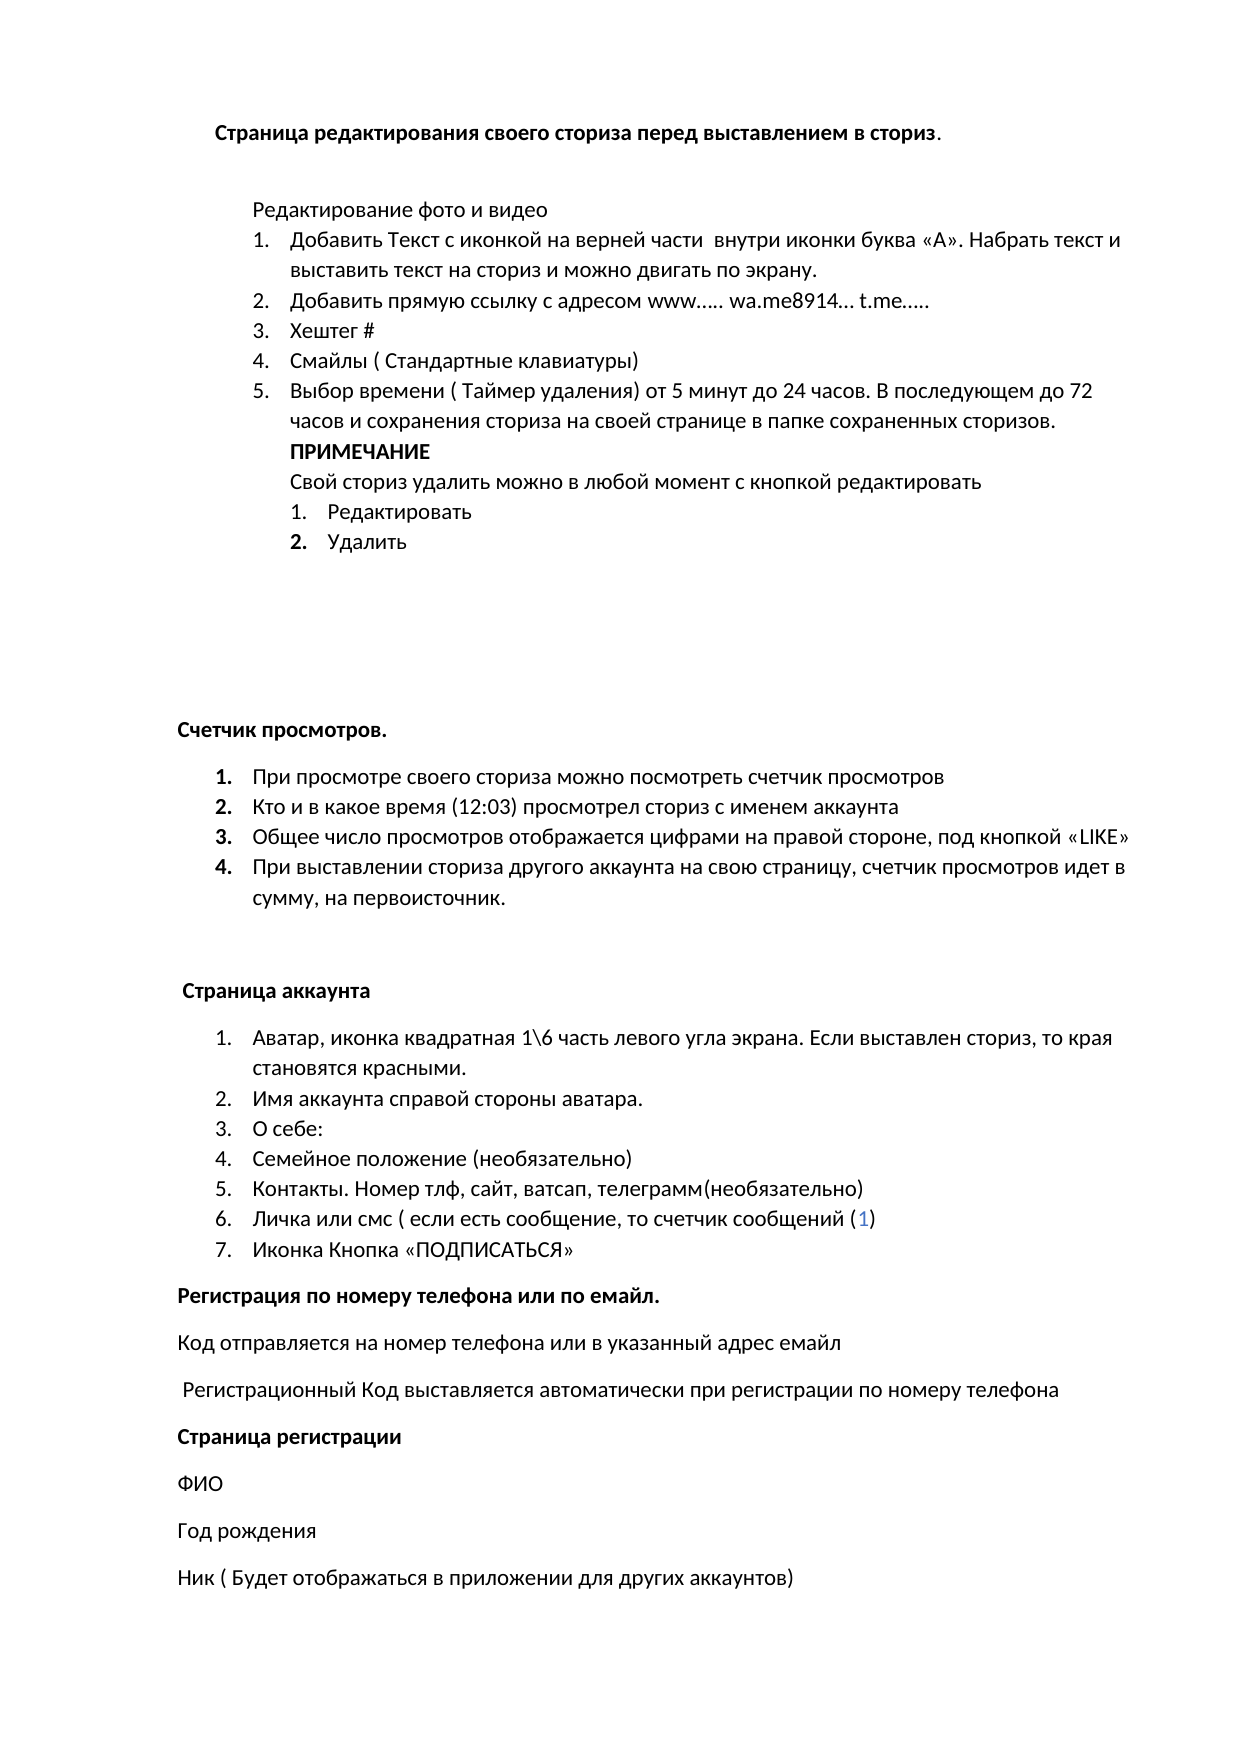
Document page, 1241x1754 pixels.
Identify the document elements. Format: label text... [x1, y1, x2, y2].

list Удалить [290, 527, 1152, 556]
list Редактировать [290, 497, 1152, 525]
list Иконка Кнопка «ПОДПИСАТЬСЯ» [215, 1235, 1152, 1263]
list Хештег # [252, 316, 1152, 344]
list ПРИМЕЧАНИЕ [290, 437, 1152, 465]
text Страница регистрации [177, 1422, 1152, 1450]
list При выставлении сториза другого аккаунта на свою страницу, счетчик просмотров идет в сумму, на первоисточник. [215, 852, 1152, 911]
list Имя аккаунта справой стороны аватара. [215, 1084, 1152, 1112]
list О себе: [215, 1114, 1152, 1142]
text Ник ( Будет отображаться в приложении для других аккаунтов) [177, 1563, 1152, 1591]
text Регистрация по номеру телефона или по емайл. [177, 1282, 1152, 1310]
text Регистрационный Код выставляется автоматически при регистрации по номеру телефона [177, 1375, 1152, 1403]
list Выбор времени ( Таймер удаления) от 5 минут до 24 часов. В последующем до 72 часов и сохранения сториза на своей странице в папке сохраненных сторизов. [252, 376, 1152, 435]
list При просмотре своего сториза можно посмотреть счетчик просмотров [215, 762, 1152, 790]
text Страница аккаунта [177, 976, 1152, 1004]
list Добавить Текст с иконкой на верней части внутри иконки буква «А». Набрать текст и выставить текст на сториз и можно двигать по экрану. [252, 225, 1152, 284]
list Аватар, иконка квадратная 1\6 часть левого угла экрана. Если выставлен сториз, то края становятся красными. [215, 1023, 1152, 1082]
text Счетчик просмотров. [177, 715, 1152, 743]
list Смайлы ( Стандартные клавиатуры) [252, 346, 1152, 374]
text ФИО [177, 1469, 1152, 1497]
list Добавить прямую ссылку с адресом www….. wa.me8914… t.me….. [252, 286, 1152, 314]
list Редактирование фото и видео [252, 195, 1152, 223]
list Контакты. Номер тлф, сайт, ватсап, телеграмм(необязательно) [215, 1174, 1152, 1202]
list Семейное положение (необязательно) [215, 1144, 1152, 1172]
list Кто и в какое время (12:03) просмотрел сториз с именем аккаунта [215, 792, 1152, 820]
text Страница редактирования своего сториза перед выставлением в сториз. [215, 118, 1152, 146]
list Свой сториз удалить можно в любой момент с кнопкой редактировать [290, 467, 1152, 495]
list Общее число просмотров отображается цифрами на правой стороне, под кнопкой «LIKE» [215, 822, 1152, 850]
list Личка или смс ( если есть сообщение, то счетчик сообщений (1) [215, 1204, 1152, 1233]
text Код отправляется на номер телефона или в указанный адрес емайл [177, 1328, 1152, 1357]
text Год рождения [177, 1516, 1152, 1544]
